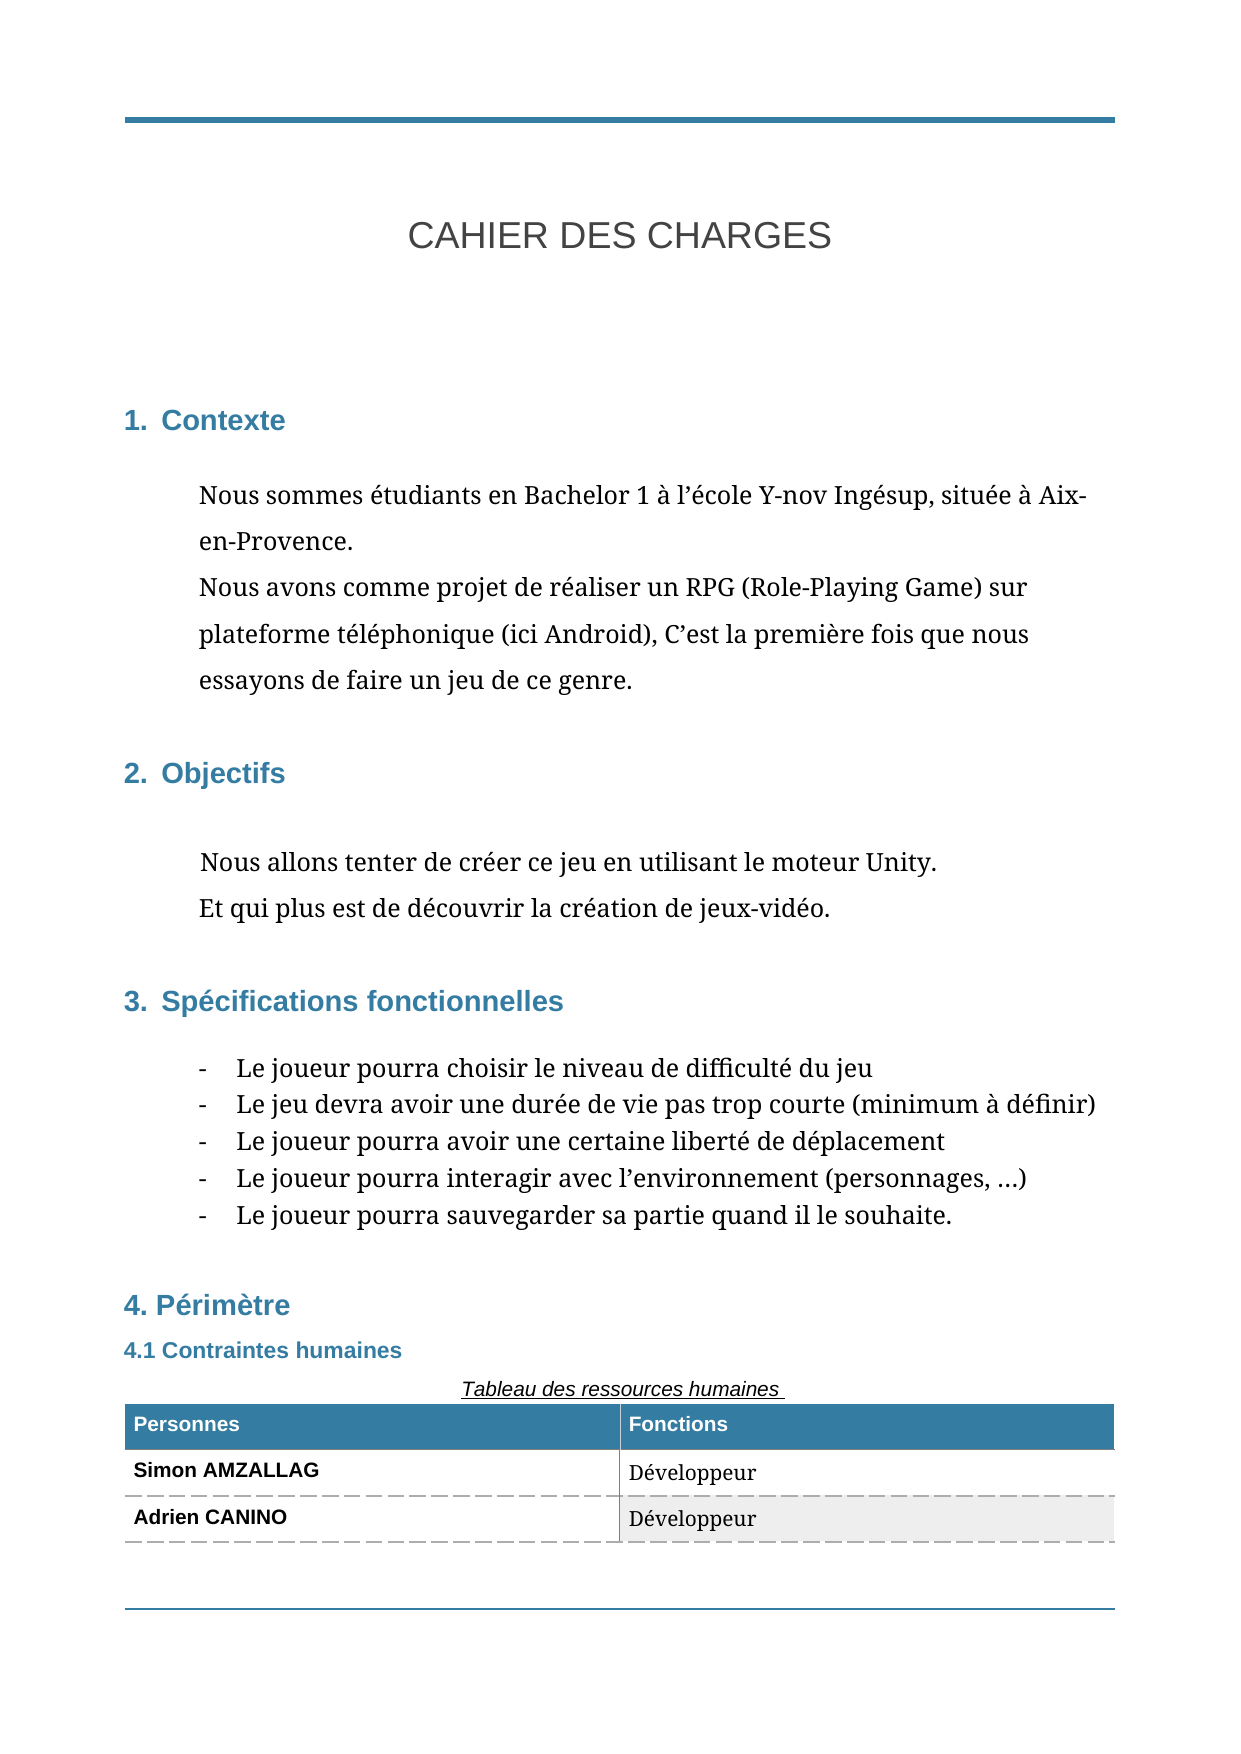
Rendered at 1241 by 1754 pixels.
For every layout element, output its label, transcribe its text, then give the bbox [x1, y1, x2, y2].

list Le joueur pourra avoir une certaine liberté de déplacement [198, 1124, 1111, 1158]
table_cell Développeur [620, 1450, 1114, 1495]
text Tableau des ressources humaines [129, 1377, 1111, 1401]
table_header Fonctions [621, 1404, 1114, 1449]
list Le joueur pourra choisir le niveau de difficulté du jeu [198, 1050, 1111, 1084]
text Nous sommes étudiants en Bachelor 1 à l’école Y-nov Ingésup, située à Aix-en-Provence. [199, 477, 1111, 558]
text Nous avons comme projet de réaliser un RPG (Role-Playing Game) sur plateforme téléphonique (ici Android), C’est la première fois que nous essayons de faire un jeu de ce genre. [199, 570, 1111, 697]
list Le joueur pourra interagir avec l’environnement (personnages, …) [198, 1161, 1111, 1195]
subtitle Objectifs [123, 756, 1111, 789]
subtitle Contexte [123, 403, 1111, 436]
text Et qui plus est de découvrir la création de jeux-vidéo. [125, 891, 1111, 925]
list Spécifications fonctionnelles [123, 984, 1111, 1017]
table_cell Simon AMZALLAG [125, 1450, 619, 1495]
subtitle 4.1 Contraintes humaines [123, 1337, 1111, 1363]
list Le jeu devra avoir une durée de vie pas trop courte (minimum à définir) [198, 1087, 1111, 1121]
text CAHIER DES CHARGES [128, 213, 1111, 256]
text 4. Périmètre [123, 1288, 1111, 1321]
table_cell Développeur [620, 1495, 1114, 1541]
list Le joueur pourra sauvegarder sa partie quand il le souhaite. [198, 1197, 1111, 1231]
table_cell Adrien CANINO [125, 1495, 619, 1541]
text Nous allons tenter de créer ce jeu en utilisant le moteur Unity. [200, 844, 1111, 878]
table_header Personnes [125, 1404, 620, 1449]
